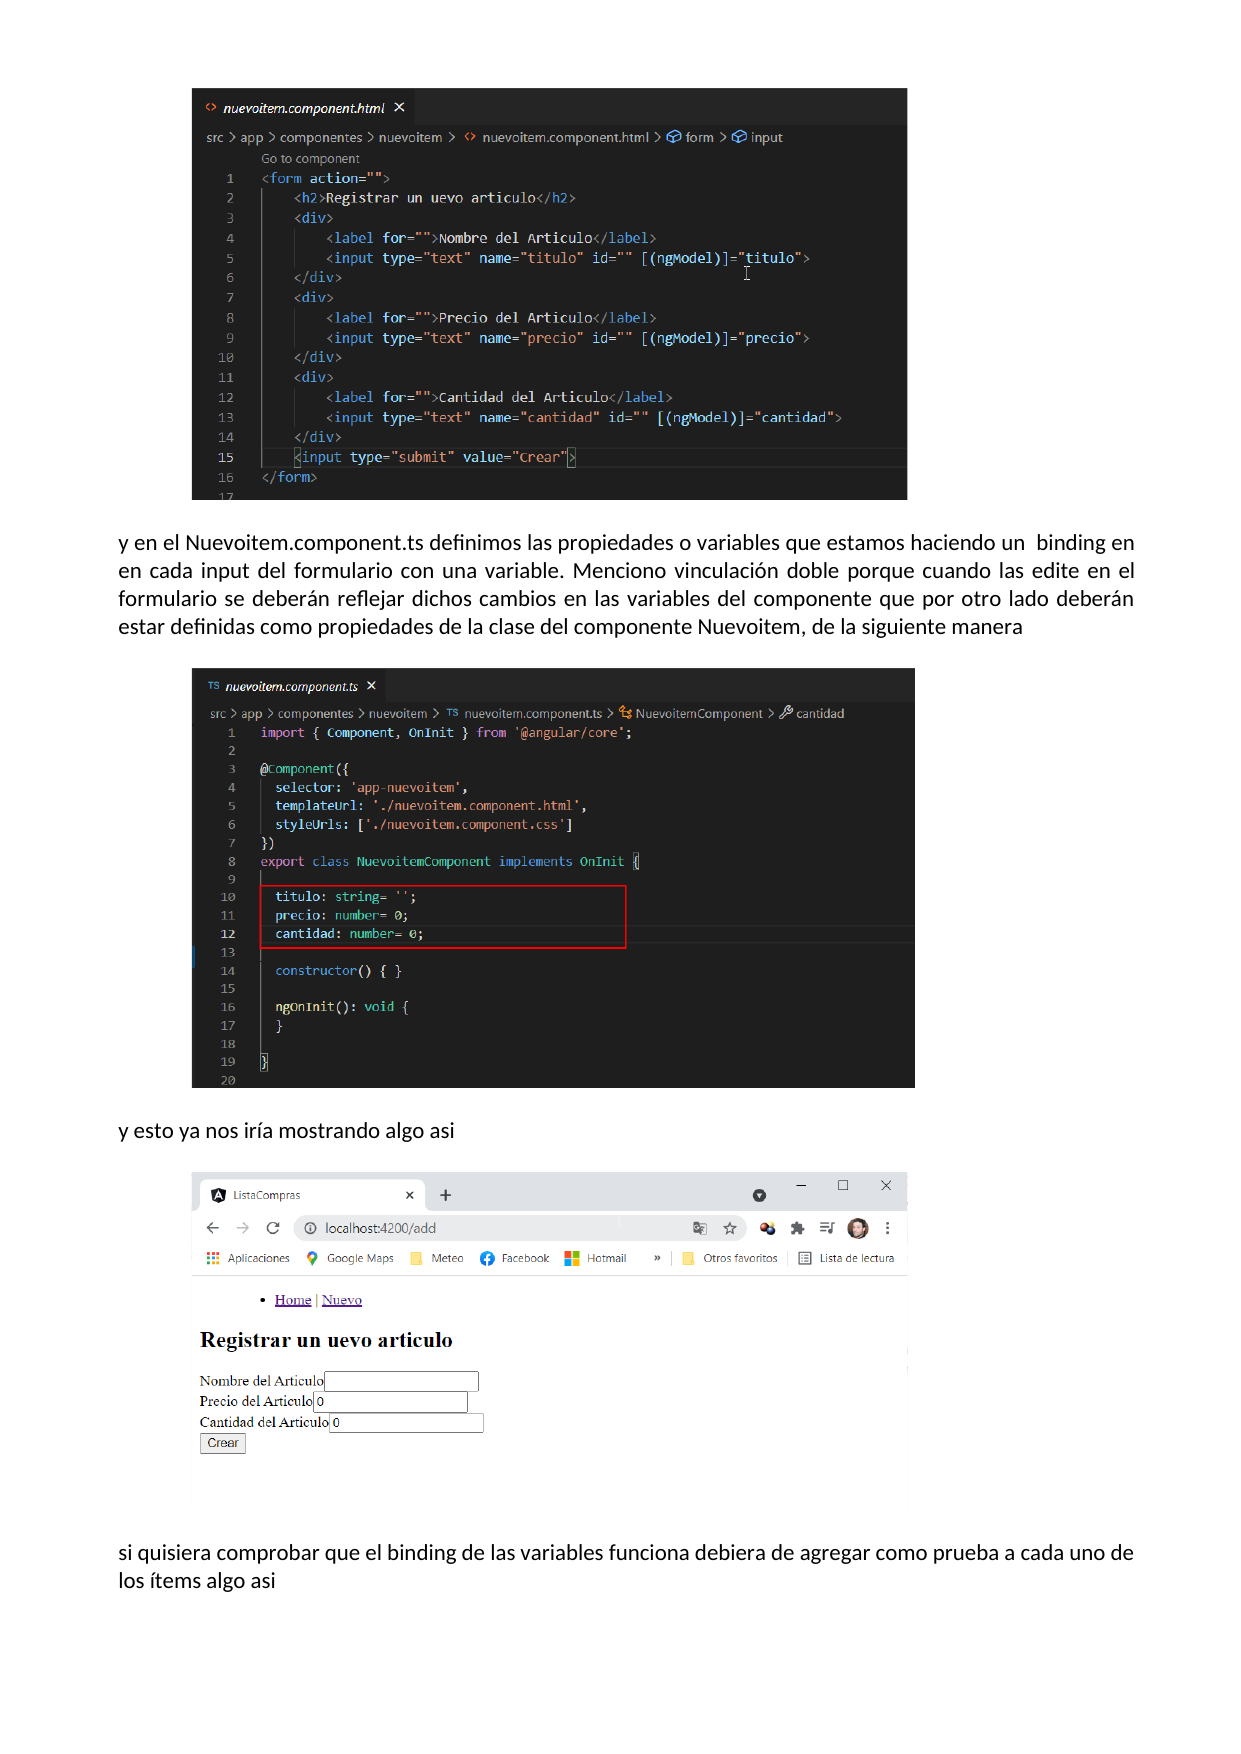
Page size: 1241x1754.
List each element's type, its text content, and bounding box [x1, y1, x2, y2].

picture [191, 1172, 908, 1510]
picture [191, 668, 915, 1088]
text y en el Nuevoitem.component.ts definimos las propiedades o variables que estamos haciendo un binding en en cada input del formulario con una variable. Menciono vinculación doble porque cuando las edite en el formulario se deberán reflejar dichos cambios en las variables del componente que por otro lado deberán estar definidas como propiedades de la clase del componente Nuevoitem, de la siguiente manera [118, 528, 1137, 640]
picture [191, 88, 908, 500]
text y esto ya nos iría mostrando algo asi [118, 1116, 1137, 1144]
text si quisiera comprobar que el binding de las variables funciona debiera de agregar como prueba a cada uno de los ítems algo asi [118, 1538, 1137, 1594]
